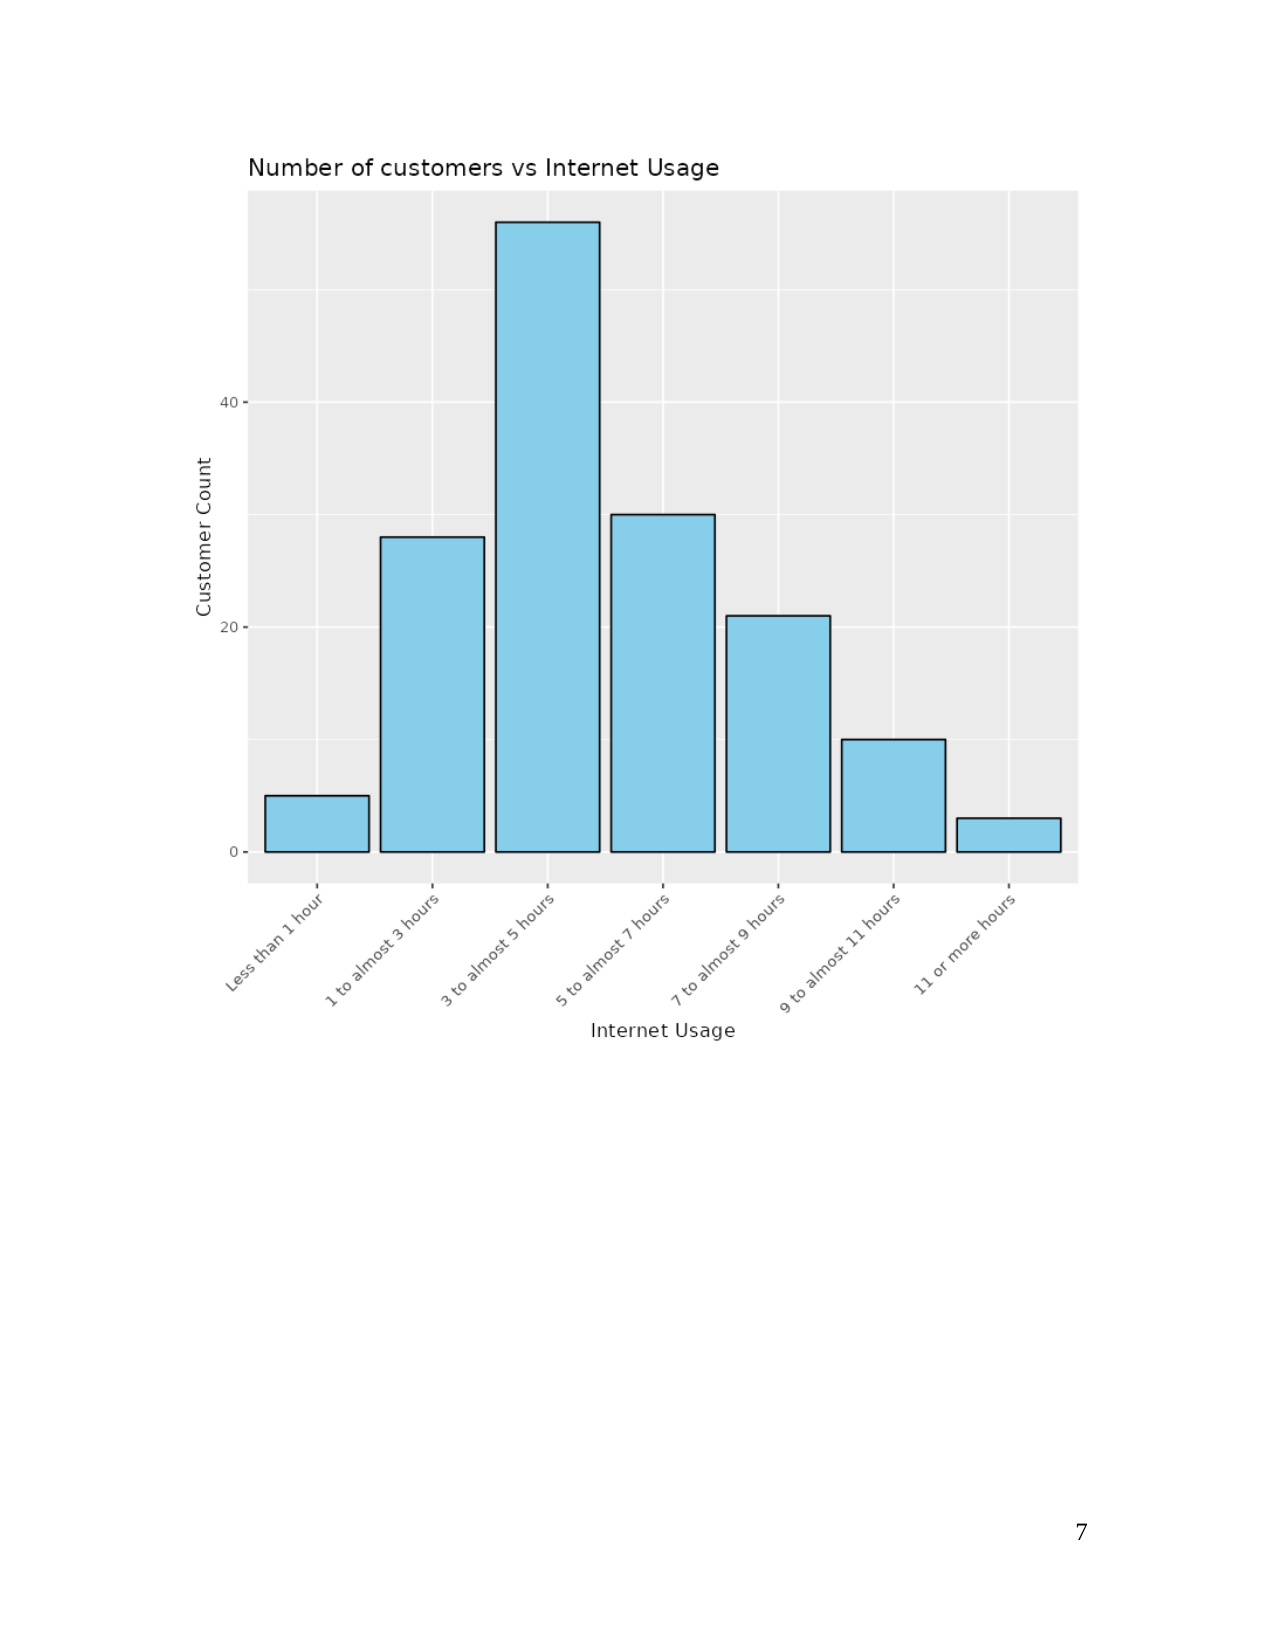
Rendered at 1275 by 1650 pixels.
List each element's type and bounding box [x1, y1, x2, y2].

picture [187, 150, 1088, 1050]
